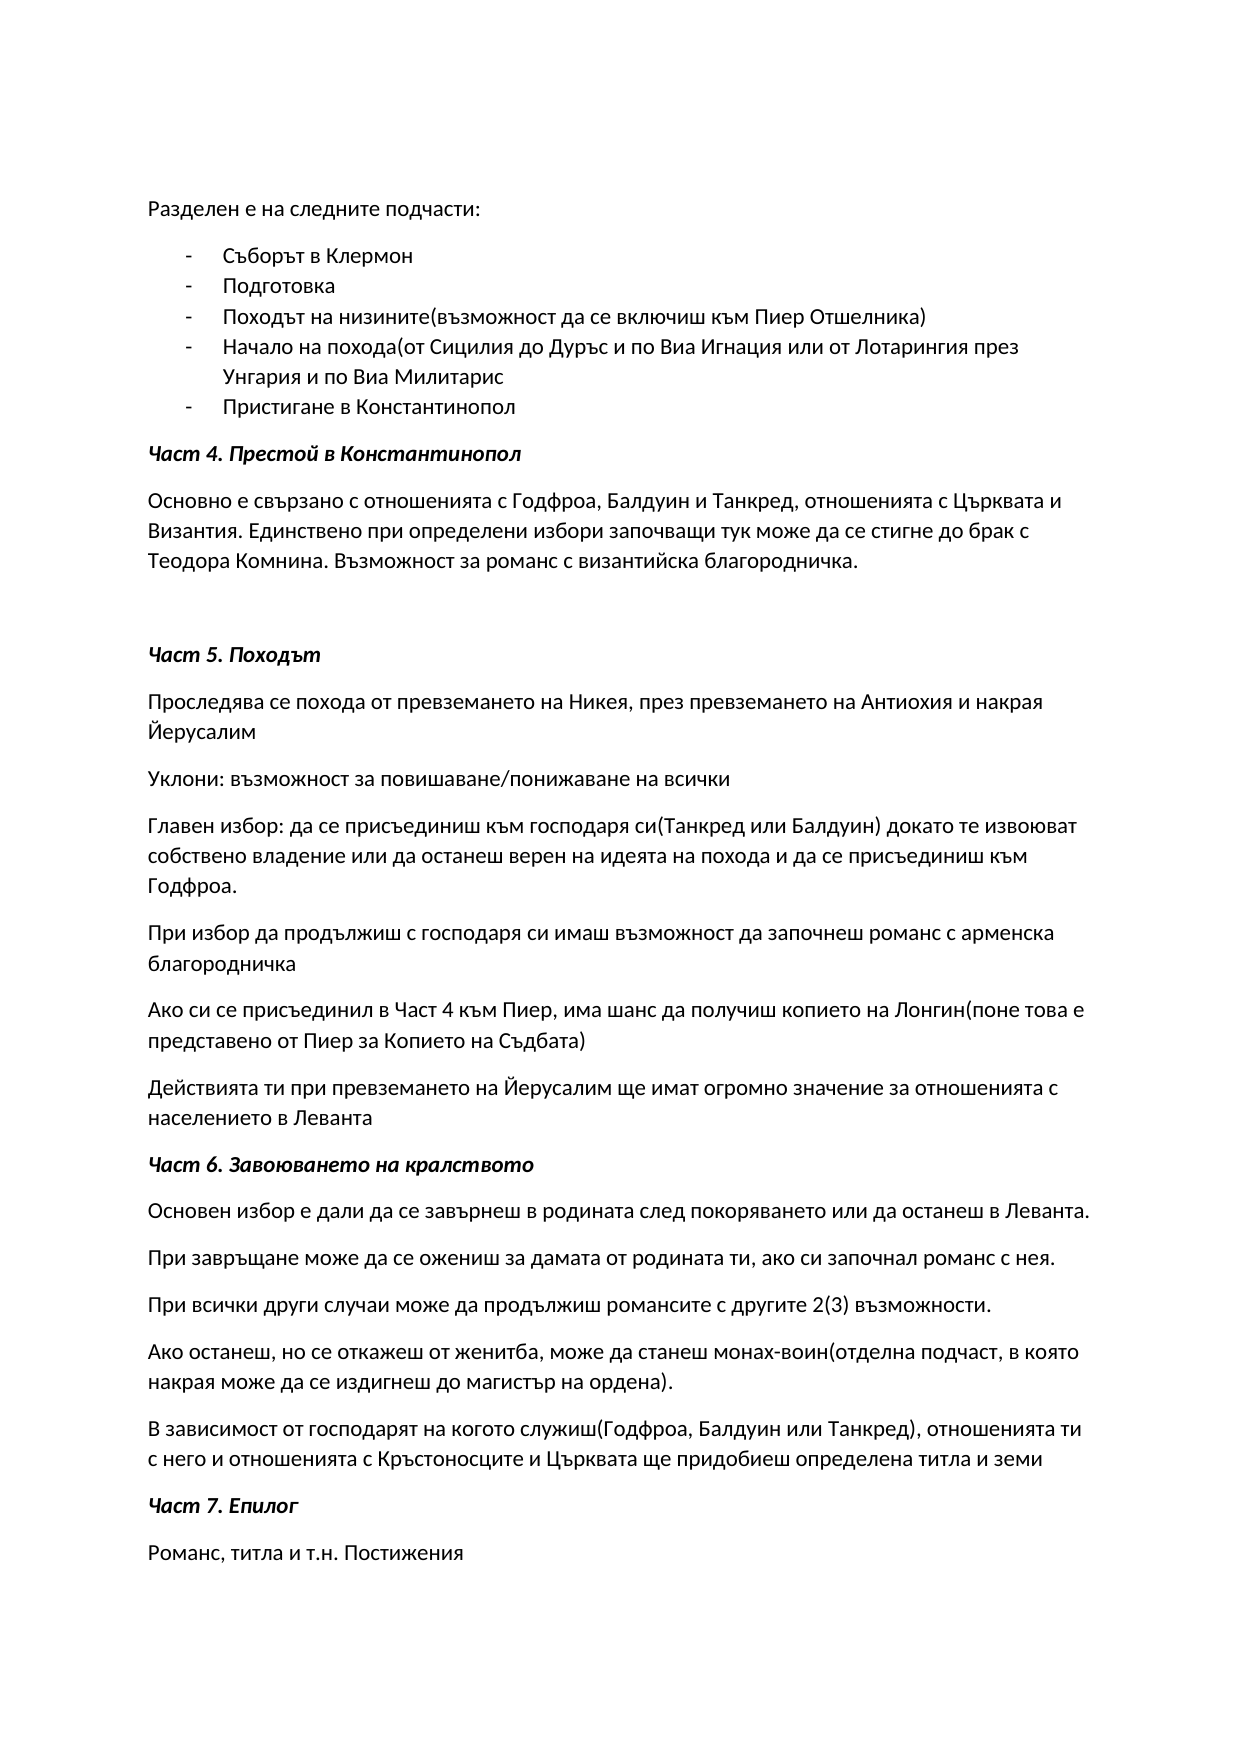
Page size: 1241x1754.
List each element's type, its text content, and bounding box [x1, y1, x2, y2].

text Действията ти при превземането на Йерусалим ще имат огромно значение за отношенията с населението в Леванта [148, 1073, 1093, 1131]
text Ако си се присъединил в Част 4 към Пиер, има шанс да получиш копието на Лонгин(поне това е представено от Пиер за Копието на Съдбата) [148, 996, 1093, 1054]
text Част 7. Епилог [148, 1491, 1093, 1519]
list Подготовка [185, 272, 1093, 299]
text Главен избор: да се присъединиш към господаря си(Танкред или Балдуин) докато те извоюват собствено владение или да останеш верен на идеята на похода и да се присъединиш към Годфроа. [148, 811, 1093, 899]
text При завръщане може да се ожениш за дамата от родината ти, ако си започнал романс с нея. [148, 1243, 1093, 1271]
text Уклони: възможност за повишаване/понижаване на всички [148, 764, 1093, 792]
text Разделен е на следните подчасти: [148, 194, 1093, 222]
text Романс, титла и т.н. Постижения [148, 1538, 1093, 1566]
list Начало на похода(от Сицилия до Дуръс и по Виа Игнация или от Лотарингия през Унгария и по Виа Милитарис [185, 332, 1093, 390]
list Съборът в Клермон [185, 241, 1093, 269]
text При всички други случаи може да продължиш романсите с другите 2(3) възможности. [148, 1290, 1093, 1318]
text Ако останеш, но се откажеш от женитба, може да станеш монах-воин(отделна подчаст, в която накрая може да се издигнеш до магистър на ордена). [148, 1337, 1093, 1395]
text При избор да продължиш с господаря си имаш възможност да започнеш романс с арменска благородничка [148, 918, 1093, 977]
list Походът на низините(възможност да се включиш към Пиер Отшелника) [185, 302, 1093, 330]
text Част 6. Завоюването на кралството [148, 1150, 1093, 1178]
text В зависимост от господарят на когото служиш(Годфроа, Балдуин или Танкред), отношенията ти с него и отношенията с Кръстоносците и Църквата ще придобиеш определена титла и земи [148, 1414, 1093, 1472]
text Част 5. Походът [148, 640, 1093, 668]
text Част 4. Престой в Константинопол [148, 439, 1093, 467]
list Пристигане в Константинопол [185, 392, 1093, 420]
text Основно е свързано с отношенията с Годфроа, Балдуин и Танкред, отношенията с Църквата и Византия. Единствено при определени избори започващи тук може да се стигне до брак с Теодора Комнина. Възможност за романс с византийска благородничка. [148, 486, 1093, 574]
text Основен избор е дали да се завърнеш в родината след покоряването или да останеш в Леванта. [148, 1197, 1093, 1224]
text Проследява се похода от превземането на Никея, през превземането на Антиохия и накрая Йерусалим [148, 687, 1093, 745]
